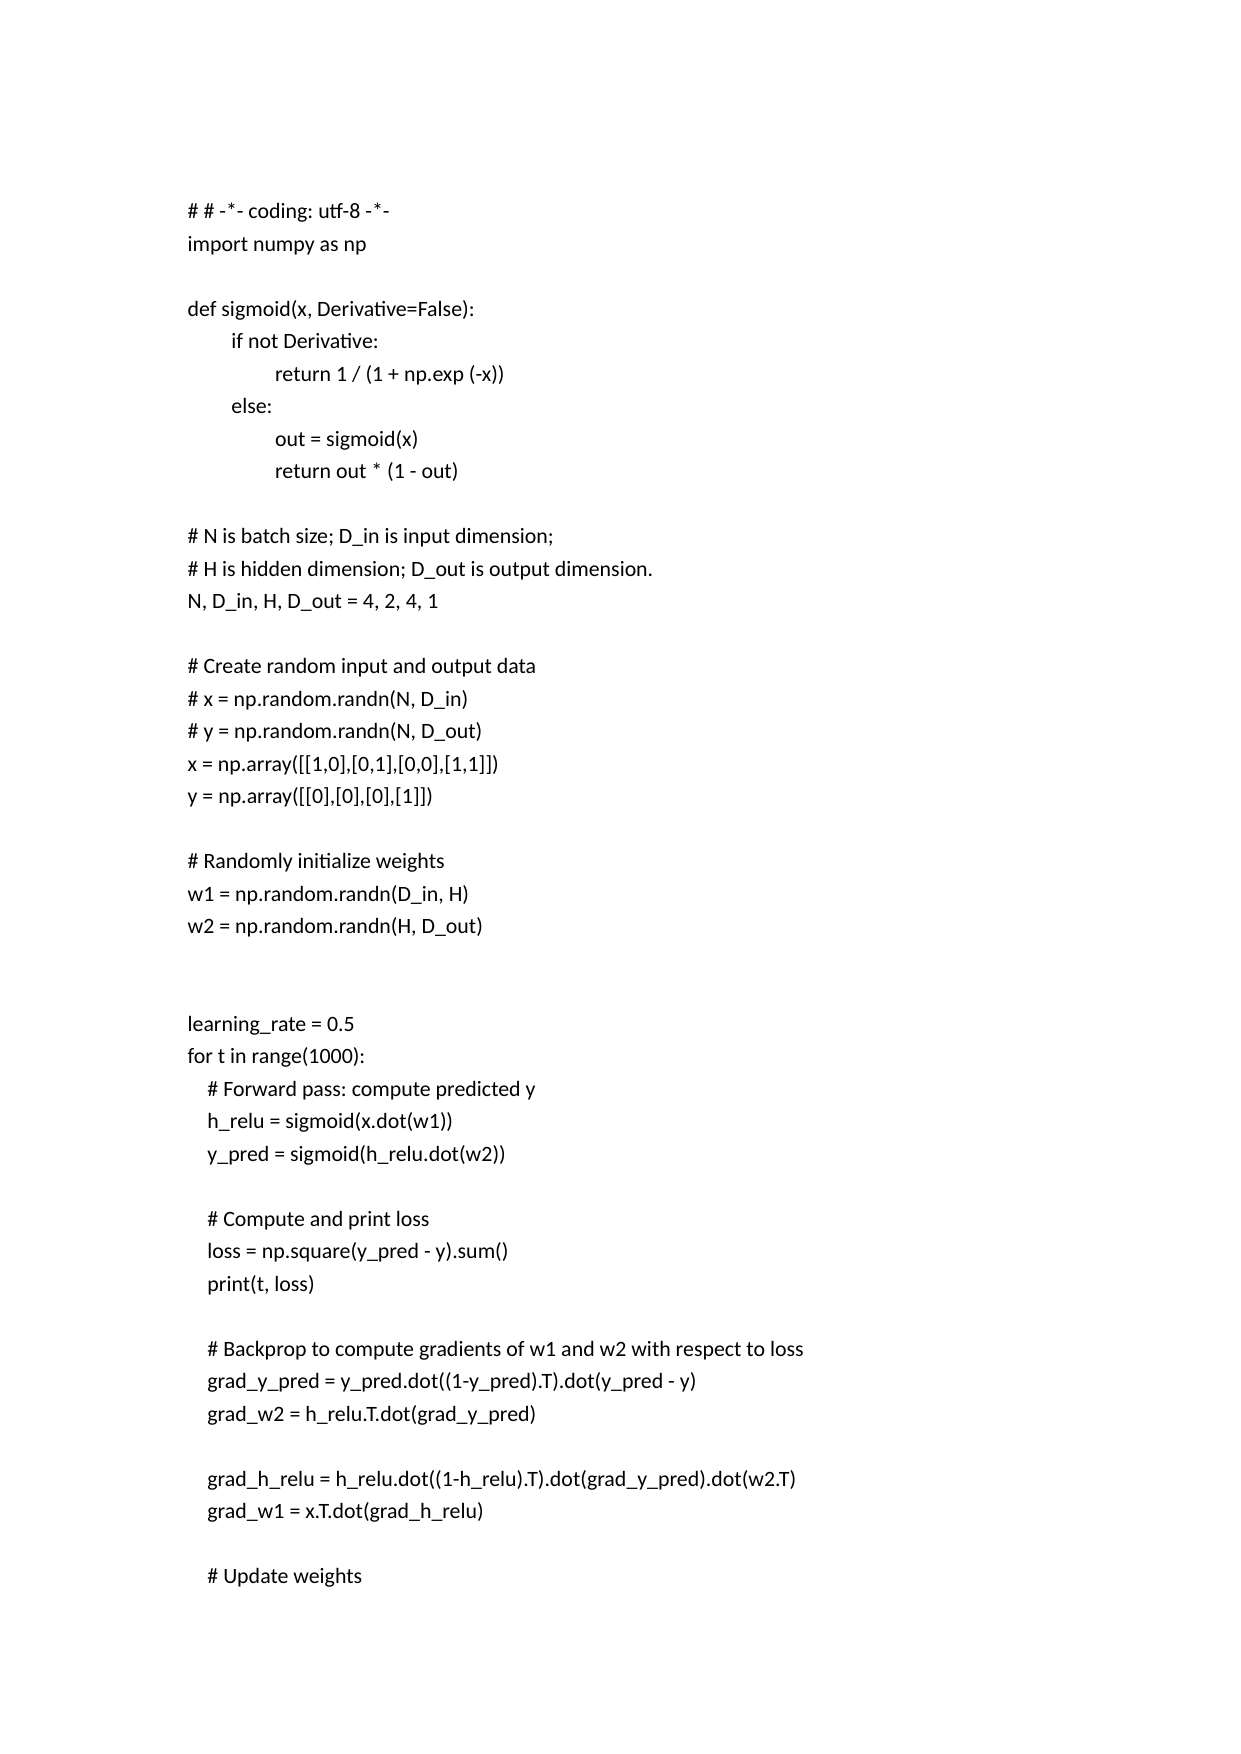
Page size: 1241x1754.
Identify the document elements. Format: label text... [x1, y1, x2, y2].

text # Randomly initialize weights [187, 844, 1053, 877]
text # # -*- coding: utf-8 -*- [187, 194, 1053, 227]
text import numpy as np [187, 227, 1053, 259]
text # Update weights [187, 1559, 1053, 1592]
text grad_w2 = h_relu.T.dot(grad_y_pred) [187, 1397, 1053, 1429]
text return out * (1 - out) [187, 454, 1053, 487]
text for t in range(1000): [187, 1039, 1053, 1072]
text x = np.array([[1,0],[0,1],[0,0],[1,1]]) [187, 747, 1053, 779]
text grad_y_pred = y_pred.dot((1-y_pred).T).dot(y_pred - y) [187, 1364, 1053, 1397]
text if not Derivative: [187, 324, 1053, 357]
text # Create random input and output data [187, 649, 1053, 682]
text N, D_in, H, D_out = 4, 2, 4, 1 [187, 584, 1053, 617]
text w2 = np.random.randn(H, D_out) [187, 909, 1053, 942]
text # Compute and print loss [187, 1202, 1053, 1234]
text y_pred = sigmoid(h_relu.dot(w2)) [187, 1137, 1053, 1169]
text learning_rate = 0.5 [187, 1007, 1053, 1039]
text # y = np.random.randn(N, D_out) [187, 714, 1053, 747]
text # H is hidden dimension; D_out is output dimension. [187, 552, 1053, 584]
text else: [187, 389, 1053, 422]
text def sigmoid(x, Derivative=False): [187, 292, 1053, 324]
text y = np.array([[0],[0],[0],[1]]) [187, 779, 1053, 812]
text w1 = np.random.randn(D_in, H) [187, 877, 1053, 909]
text # x = np.random.randn(N, D_in) [187, 682, 1053, 714]
text h_relu = sigmoid(x.dot(w1)) [187, 1104, 1053, 1137]
text loss = np.square(y_pred - y).sum() [187, 1234, 1053, 1267]
text print(t, loss) [187, 1267, 1053, 1299]
text # N is batch size; D_in is input dimension; [187, 519, 1053, 552]
text return 1 / (1 + np.exp (-x)) [187, 357, 1053, 389]
text # Backprop to compute gradients of w1 and w2 with respect to loss [187, 1332, 1053, 1364]
text grad_h_relu = h_relu.dot((1-h_relu).T).dot(grad_y_pred).dot(w2.T) [187, 1462, 1053, 1494]
text out = sigmoid(x) [187, 422, 1053, 454]
text grad_w1 = x.T.dot(grad_h_relu) [187, 1494, 1053, 1527]
text # Forward pass: compute predicted y [187, 1072, 1053, 1104]
